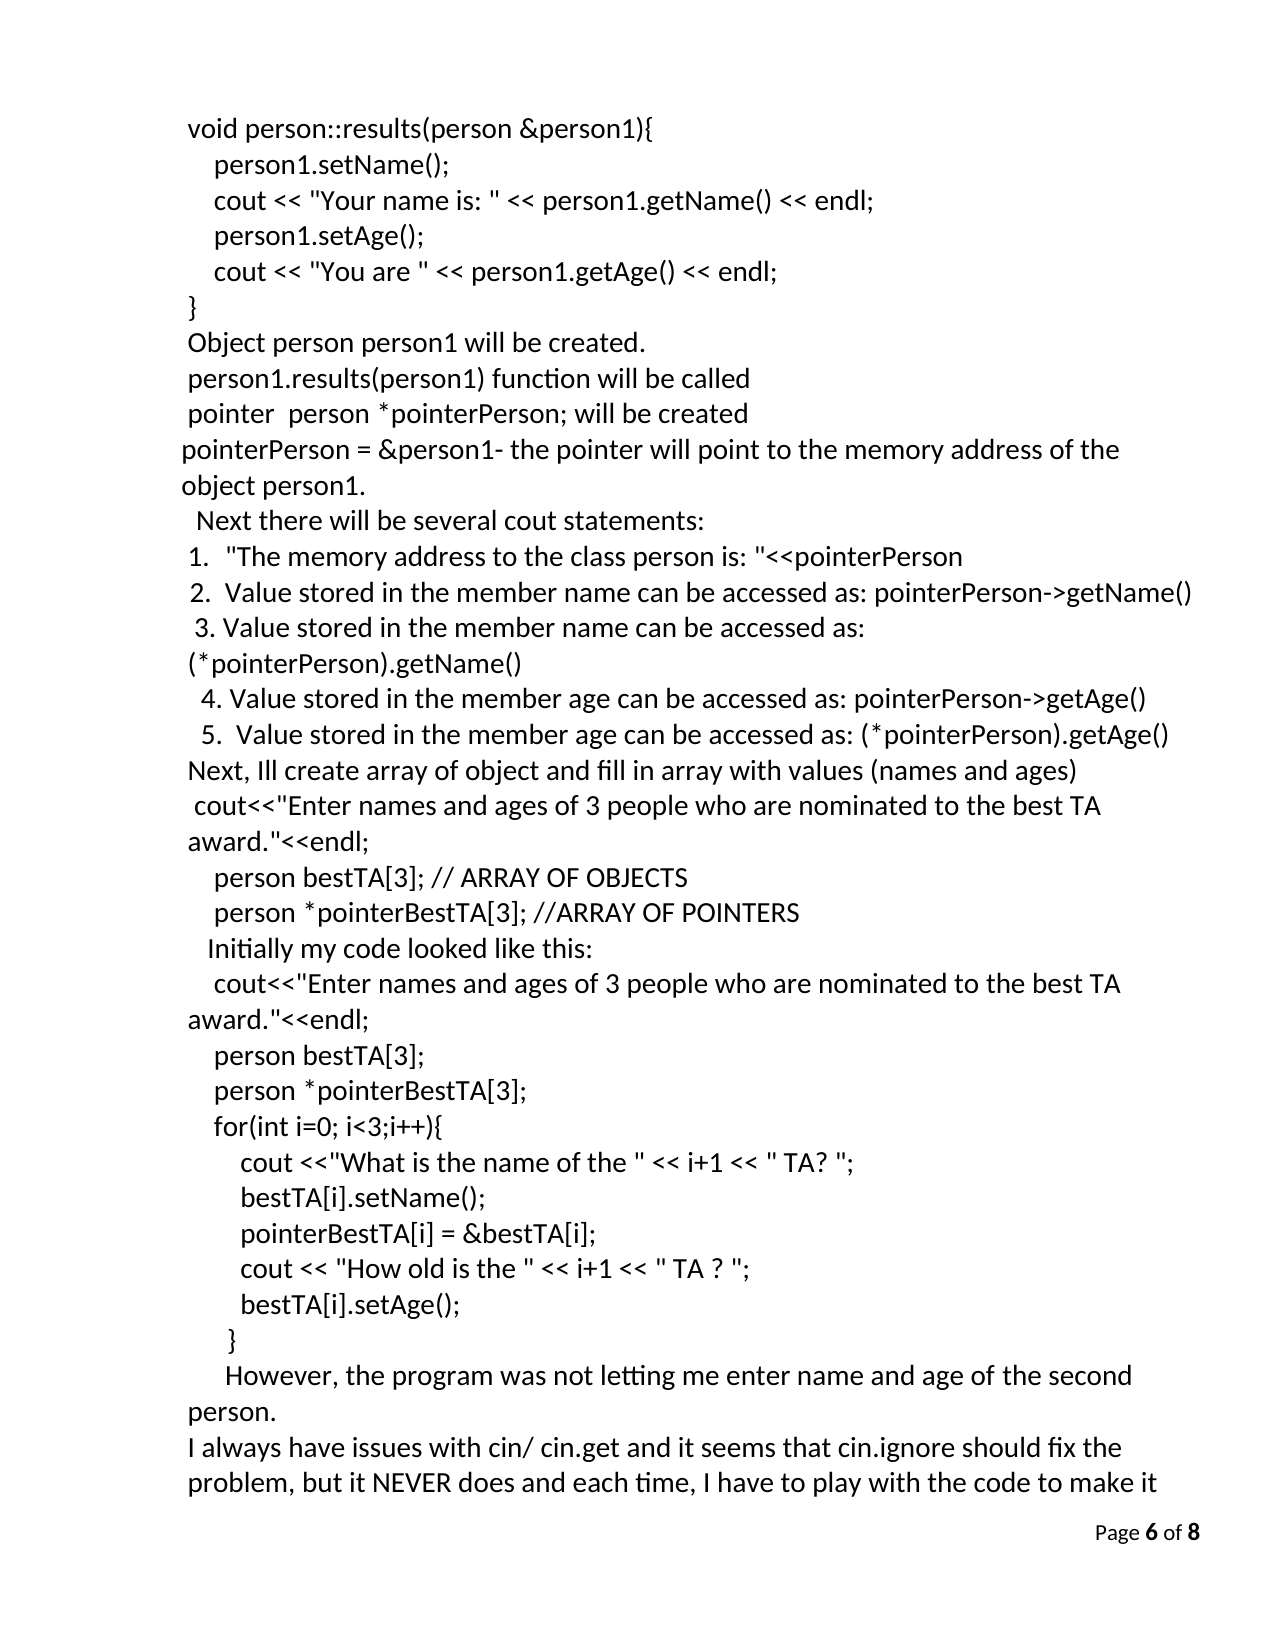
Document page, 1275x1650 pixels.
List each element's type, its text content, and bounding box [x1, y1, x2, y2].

list person bestTA[3]; // ARRAY OF OBJECTS [187, 859, 1200, 894]
list cout << "You are " << person1.getAge() << endl; [187, 253, 1200, 289]
list pointerBestTA[i] = &bestTA[i]; [187, 1215, 1200, 1251]
list 4. Value stored in the member age can be accessed as: pointerPerson->getAge() [187, 681, 1200, 716]
list bestTA[i].setName(); [187, 1179, 1200, 1215]
list cout <<"What is the name of the " << i+1 << " TA? "; [187, 1144, 1200, 1179]
list person1.setName(); [187, 146, 1200, 182]
list } [187, 1322, 1200, 1357]
list person1.setAge(); [187, 217, 1200, 253]
list Initially my code looked like this: [187, 930, 1200, 966]
list person1.results(person1) function will be called [187, 360, 1200, 396]
list However, the program was not letting me enter name and age of the second person. [187, 1357, 1200, 1429]
list cout<<"Enter names and ages of 3 people who are nominated to the best TA award."<<endl; [187, 787, 1200, 859]
list 5. Value stored in the member age can be accessed as: (*pointerPerson).getAge() [187, 716, 1200, 752]
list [187, 1429, 1200, 1500]
list pointer person *pointerPerson; will be created [187, 396, 1200, 431]
list cout << "Your name is: " << person1.getName() << endl; [187, 182, 1200, 217]
list person *pointerBestTA[3]; [187, 1072, 1200, 1108]
text Next there will be several cout statements: [75, 502, 1200, 538]
text 3. Value stored in the member name can be accessed as: (*pointerPerson).getName() [187, 609, 1200, 681]
list void person::results(person &person1){ [187, 111, 1200, 146]
list person bestTA[3]; [187, 1037, 1200, 1072]
list cout << "How old is the " << i+1 << " TA ? "; [187, 1251, 1200, 1286]
list } [187, 289, 1200, 324]
text pointerPerson = &person1- the pointer will point to the memory address of the object person1. [181, 431, 1200, 502]
list for(int i=0; i<3;i++){ [187, 1108, 1200, 1144]
list "The memory address to the class person is: "<<pointerPerson [187, 538, 1200, 574]
text 2. Value stored in the member name can be accessed as: pointerPerson->getName() [75, 574, 1200, 609]
list person *pointerBestTA[3]; //ARRAY OF POINTERS [187, 894, 1200, 930]
list bestTA[i].setAge(); [187, 1286, 1200, 1322]
list Next, Ill create array of object and fill in array with values (names and ages) [187, 752, 1200, 787]
list Object person person1 will be created. [187, 324, 1200, 360]
list cout<<"Enter names and ages of 3 people who are nominated to the best TA award."<<endl; [187, 966, 1200, 1037]
